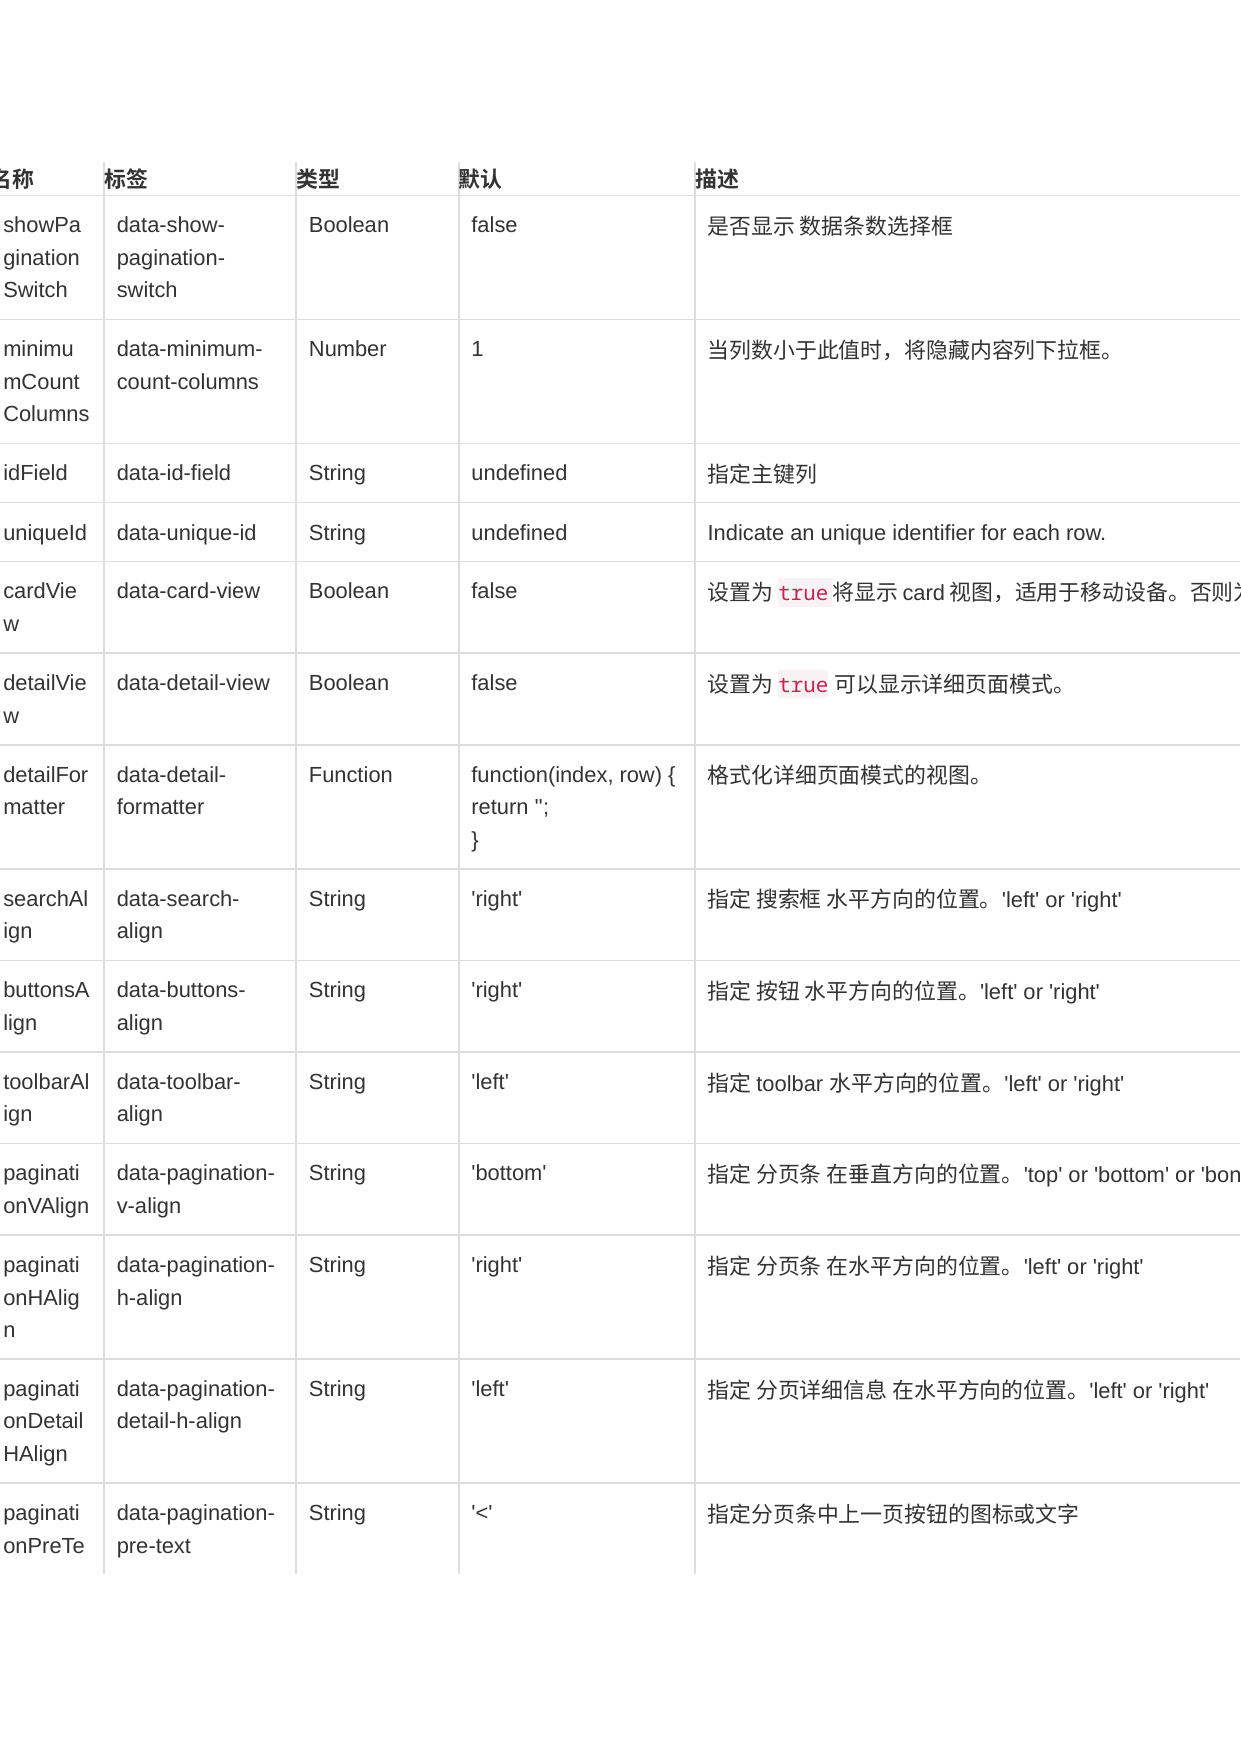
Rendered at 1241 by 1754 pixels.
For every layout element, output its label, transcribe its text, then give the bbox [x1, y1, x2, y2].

table_cell 指定 搜索框 水平方向的位置。'left' or 'right' [696, 870, 1240, 959]
table_cell 设置为 true 可以显示详细页面模式。 [696, 654, 1240, 744]
table_cell 'left' [460, 1053, 694, 1143]
table_cell 设置为 true将显示card视图，适用于移动设备。否则为table试图，适用于pc [696, 562, 1240, 652]
table_cell cardView [0, 562, 103, 652]
table_cell 'bottom' [460, 1144, 694, 1234]
table_cell function(index, row) { return ''; } [460, 746, 694, 868]
table_cell data-buttons-align [105, 961, 295, 1051]
table_cell String [297, 1360, 458, 1482]
table_cell detailView [0, 654, 103, 744]
table_cell paginationDetailHAlign [0, 1360, 103, 1482]
table_cell Number [297, 320, 458, 443]
table_cell data-pagination-h-align [105, 1236, 295, 1358]
table_cell minimumCountColumns [0, 320, 103, 443]
table_cell String [297, 961, 458, 1051]
table_cell data-pagination-pre-text [105, 1484, 295, 1574]
table_cell 是否显示 数据条数选择框 [696, 196, 1240, 318]
table_cell String [297, 1053, 458, 1143]
table_cell false [460, 196, 694, 318]
table_cell data-toolbar-align [105, 1053, 295, 1143]
table_cell 'right' [460, 870, 694, 959]
table_cell String [297, 1144, 458, 1234]
table_cell String [297, 1484, 458, 1574]
table_header 描述 [696, 162, 1240, 194]
table_cell String [297, 444, 458, 502]
table_cell data-pagination-detail-h-align [105, 1360, 295, 1482]
table_cell data-unique-id [105, 503, 295, 561]
table_cell 'right' [460, 961, 694, 1051]
table_header 标签 [105, 162, 295, 194]
table_cell Boolean [297, 654, 458, 744]
table_cell data-detail-formatter [105, 746, 295, 868]
table_cell '<' [460, 1484, 694, 1574]
table_cell showPaginationSwitch [0, 196, 103, 318]
table_cell 格式化详细页面模式的视图。 [696, 746, 1240, 868]
table_cell 指定主键列 [696, 444, 1240, 502]
table_cell undefined [460, 503, 694, 561]
table_header 默认 [460, 162, 694, 194]
table_header 名称 [0, 162, 103, 194]
table_cell 指定 toolbar 水平方向的位置。'left' or 'right' [696, 1053, 1240, 1143]
table_cell searchAlign [0, 870, 103, 959]
table_cell undefined [460, 444, 694, 502]
table_cell String [297, 503, 458, 561]
table_cell data-card-view [105, 562, 295, 652]
table_cell buttonsAlign [0, 961, 103, 1051]
table_cell 指定 分页条 在水平方向的位置。'left' or 'right' [696, 1236, 1240, 1358]
table_cell data-detail-view [105, 654, 295, 744]
table_cell Function [297, 746, 458, 868]
table_cell Indicate an unique identifier for each row. [696, 503, 1240, 561]
table_cell paginationPreText [0, 1484, 103, 1574]
table_cell 'right' [460, 1236, 694, 1358]
table_cell 指定 分页条 在垂直方向的位置。'top' or 'bottom' or 'bonth' [696, 1144, 1240, 1234]
table_cell Boolean [297, 562, 458, 652]
table_cell data-minimum-count-columns [105, 320, 295, 443]
table_cell 当列数小于此值时，将隐藏内容列下拉框。 [696, 320, 1240, 443]
table_cell uniqueId [0, 503, 103, 561]
table_cell 'left' [460, 1360, 694, 1482]
table_cell false [460, 562, 694, 652]
table_cell false [460, 654, 694, 744]
table_cell data-search-align [105, 870, 295, 959]
table_cell data-id-field [105, 444, 295, 502]
table_cell 指定 分页详细信息 在水平方向的位置。'left' or 'right' [696, 1360, 1240, 1482]
table_cell 指定分页条中上一页按钮的图标或文字 [696, 1484, 1240, 1574]
table_cell data-pagination-v-align [105, 1144, 295, 1234]
table_cell idField [0, 444, 103, 502]
table_cell String [297, 870, 458, 959]
table_cell Boolean [297, 196, 458, 318]
table_cell String [297, 1236, 458, 1358]
table_cell toolbarAlign [0, 1053, 103, 1143]
table_header 类型 [297, 162, 458, 194]
table_cell 指定 按钮 水平方向的位置。'left' or 'right' [696, 961, 1240, 1051]
table_cell paginationHAlign [0, 1236, 103, 1358]
table_cell paginationVAlign [0, 1144, 103, 1234]
table_cell detailFormatter [0, 746, 103, 868]
table_cell 1 [460, 320, 694, 443]
table_cell data-show-pagination-switch [105, 196, 295, 318]
